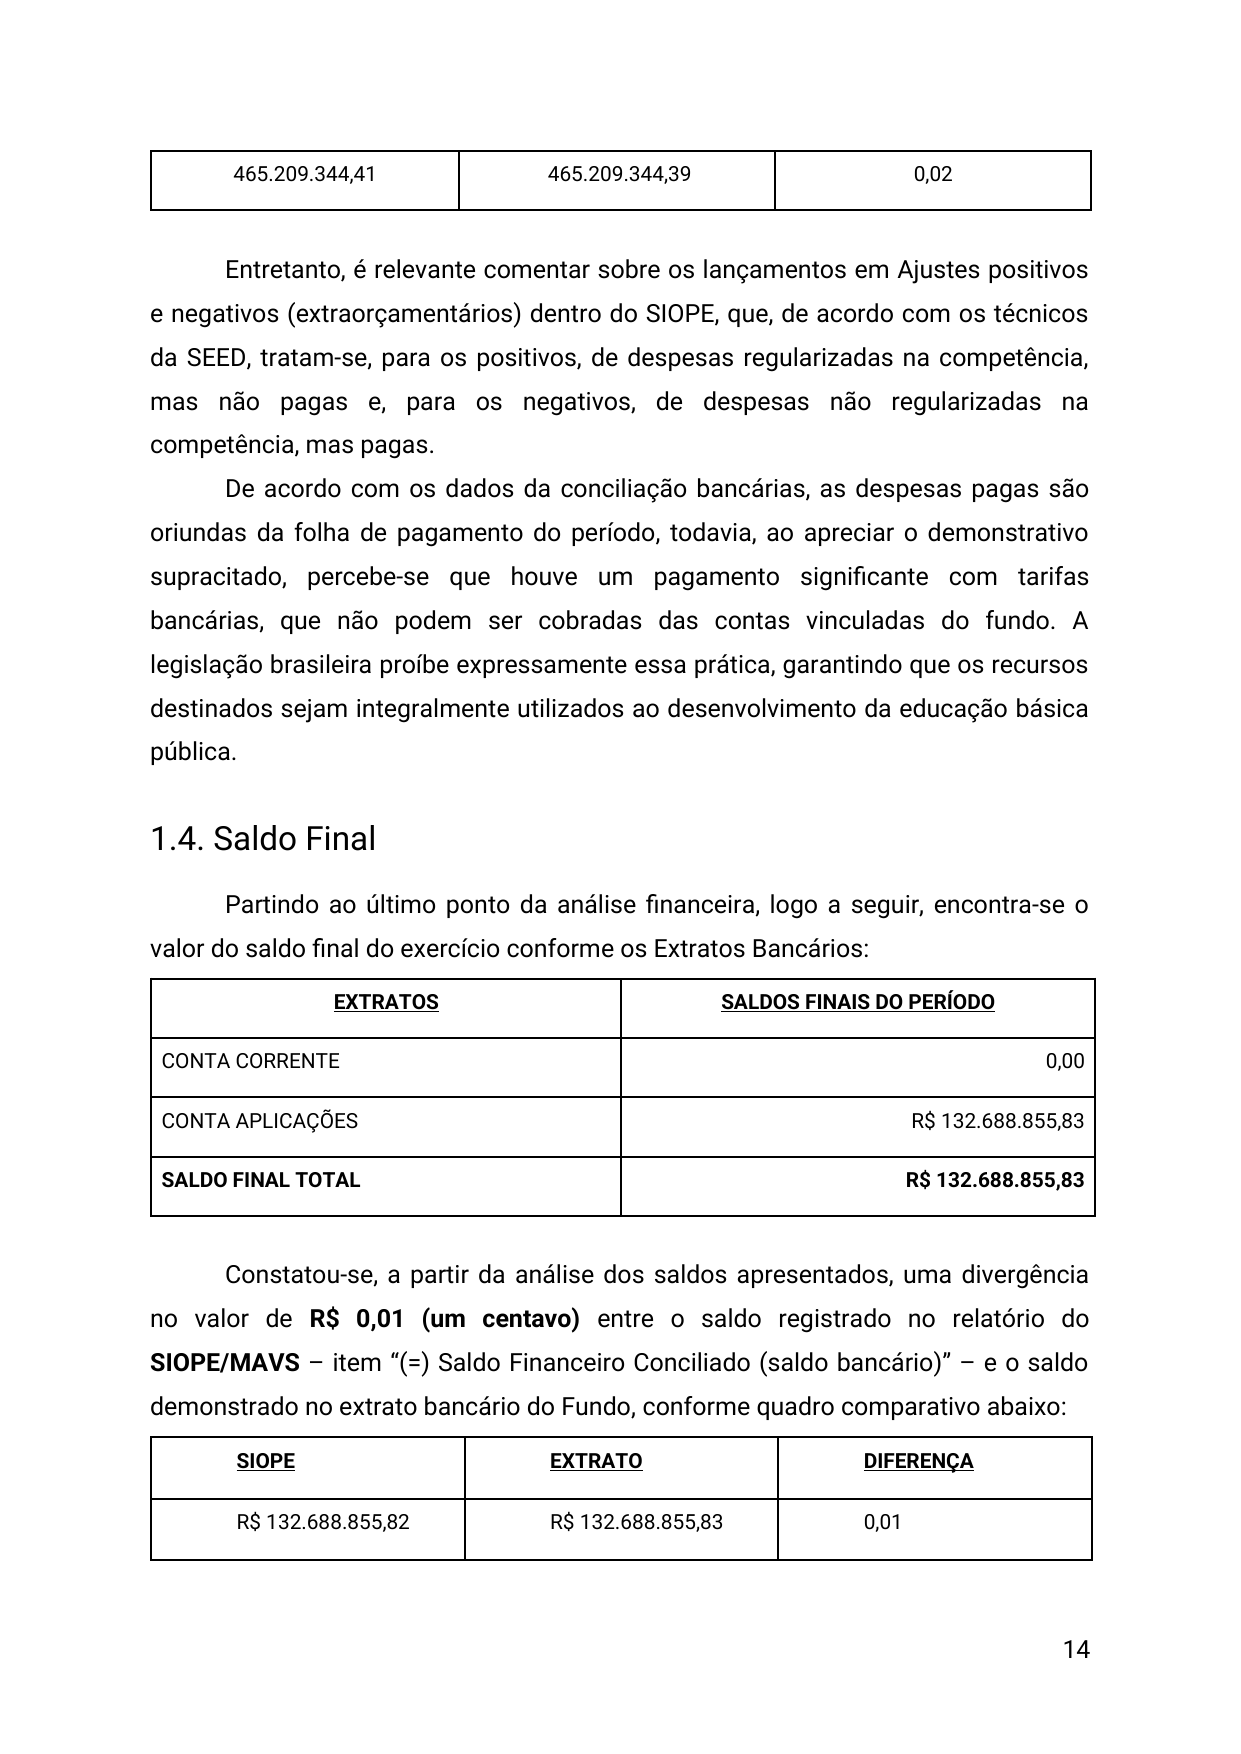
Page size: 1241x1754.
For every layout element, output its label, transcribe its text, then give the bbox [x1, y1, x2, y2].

table_cell 0,00 [622, 1039, 1094, 1096]
text Constatou-se, a partir da análise dos saldos apresentados, uma divergência no valor de R$ 0,01 (um centavo) entre o saldo registrado no relatório do SIOPE/MAVS – item “(=) Saldo Financeiro Conciliado (saldo bancário)” – e o saldo demonstrado no extrato bancário do Fundo, conforme quadro comparativo abaixo: [150, 1261, 1090, 1422]
table_cell R$ 132.688.855,83 [622, 1158, 1094, 1215]
table_header SIOPE [152, 1438, 464, 1498]
table_cell 0,01 [779, 1500, 1091, 1559]
table_cell 465.209.344,39 [460, 152, 774, 209]
table_cell 0,02 [776, 152, 1090, 209]
table_header SALDOS FINAIS DO PERÍODO [622, 980, 1094, 1037]
table_cell R$ 132.688.855,82 [152, 1500, 464, 1559]
table_header EXTRATO [466, 1438, 777, 1498]
table_cell R$ 132.688.855,83 [622, 1098, 1094, 1156]
table_cell R$ 132.688.855,83 [466, 1500, 777, 1559]
table_cell 465.209.344,41 [152, 152, 458, 209]
text Partindo ao último ponto da análise financeira, logo a seguir, encontra-se o valor do saldo final do exercício conforme os Extratos Bancários: [150, 890, 1090, 963]
table_header EXTRATOS [152, 980, 620, 1037]
table_cell CONTA CORRENTE [152, 1039, 620, 1096]
table_header DIFERENÇA [779, 1438, 1091, 1498]
table_cell CONTA APLICAÇÕES [152, 1098, 620, 1156]
text Entretanto, é relevante comentar sobre os lançamentos em Ajustes positivos e negativos (extraorçamentários) dentro do SIOPE, que, de acordo com os técnicos da SEED, tratam-se, para os positivos, de despesas regularizadas na competência, mas não pagas e, para os negativos, de despesas não regularizadas na competência, mas pagas. [150, 255, 1090, 460]
text De acordo com os dados da conciliação bancárias, as despesas pagas são oriundas da folha de pagamento do período, todavia, ao apreciar o demonstrativo supracitado, percebe-se que houve um pagamento significante com tarifas bancárias, que não podem ser cobradas das contas vinculadas do fundo. A legislação brasileira proíbe expressamente essa prática, garantindo que os recursos destinados sejam integralmente utilizados ao desenvolvimento da educação básica pública. [150, 474, 1090, 767]
table_cell SALDO FINAL TOTAL [152, 1158, 620, 1215]
subtitle 1.4. Saldo Final [150, 819, 1090, 858]
